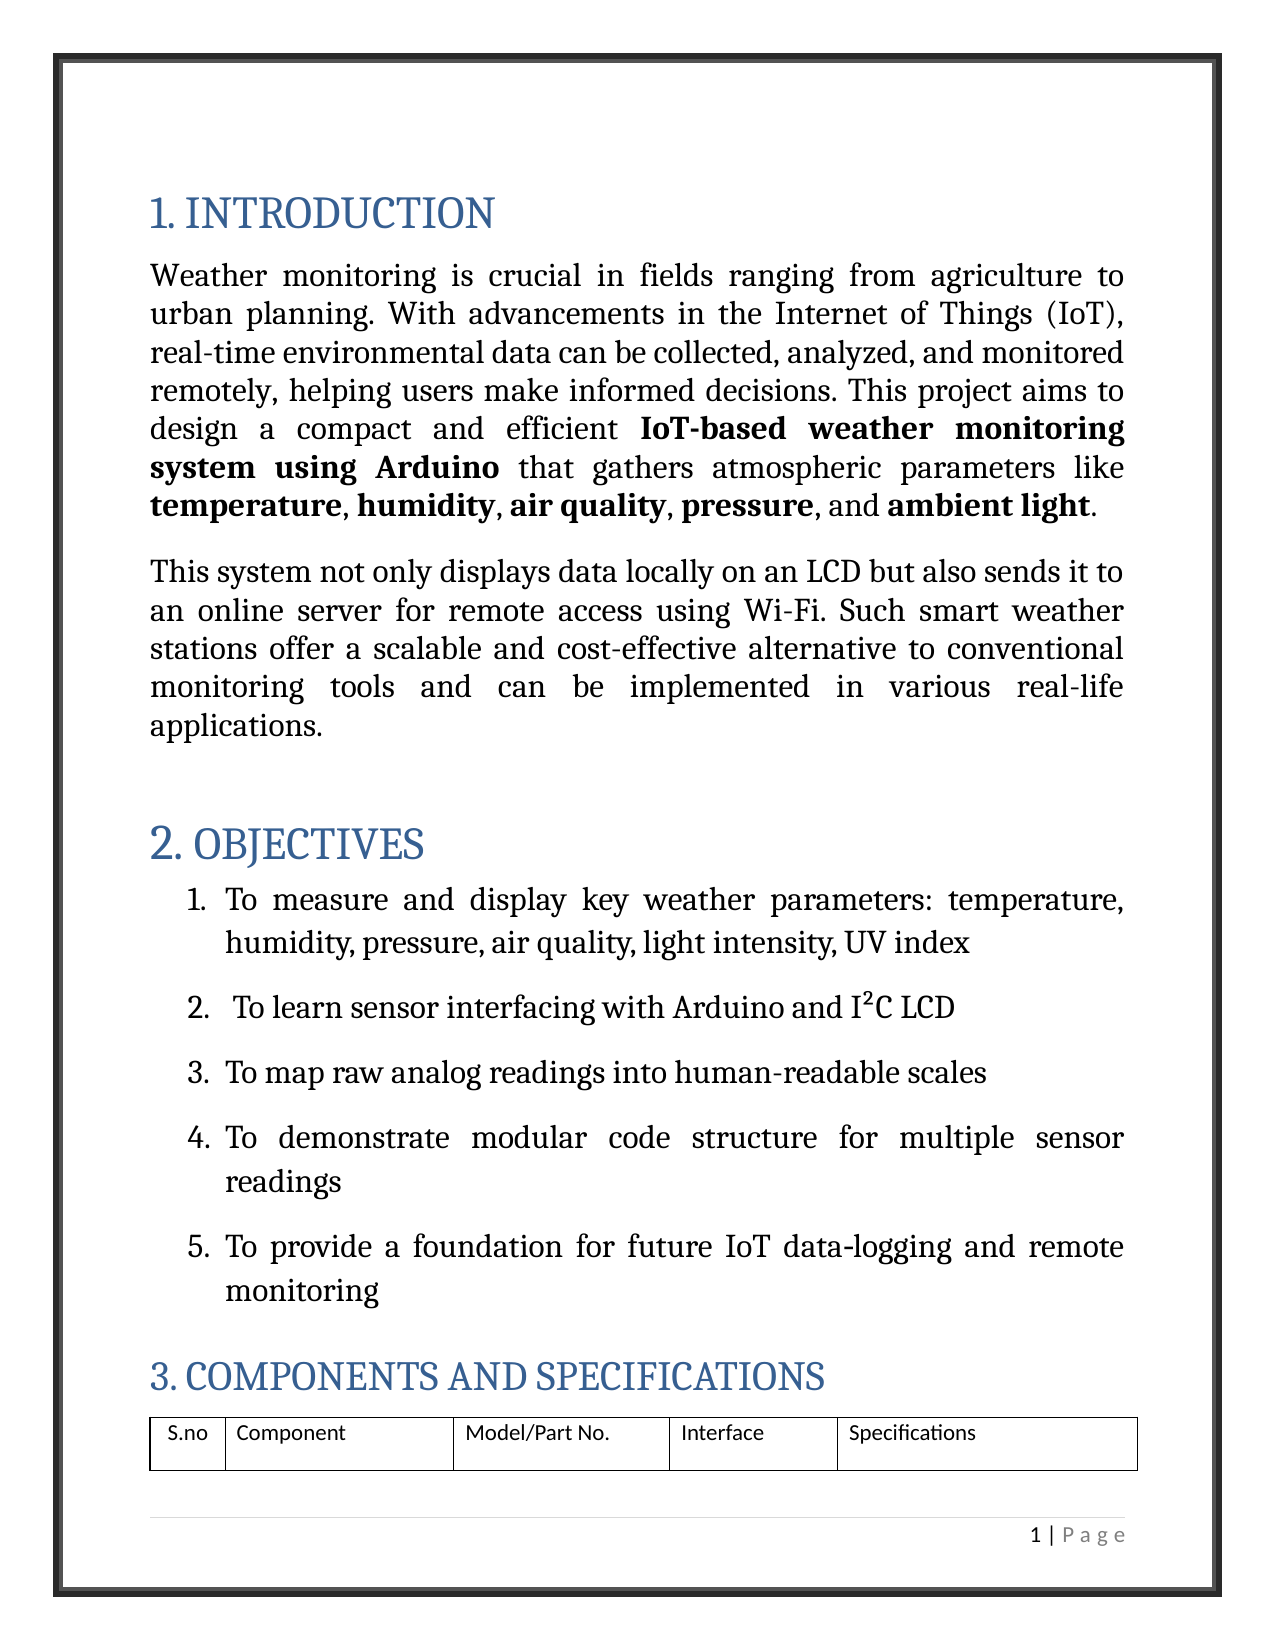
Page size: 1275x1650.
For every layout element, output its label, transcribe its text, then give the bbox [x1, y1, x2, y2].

table_header Component [226, 1418, 453, 1469]
text This system not only displays data locally on an LCD but also sends it to an online server for remote access using Wi-Fi. Such smart weather stations offer a scalable and cost-effective alternative to conventional monitoring tools and can be implemented in various real-life applications. [150, 525, 1125, 744]
list To learn sensor interfacing with Arduino and I²C LCD [187, 989, 1125, 1027]
table_header S.no [151, 1418, 225, 1469]
subtitle 2. OBJECTIVES [150, 814, 1125, 872]
table_header Specifications [838, 1418, 1137, 1469]
subtitle 3. COMPONENTS AND SPECIFICATIONS [150, 1353, 1125, 1401]
table_header Interface [670, 1418, 837, 1469]
table_header Model/Part No. [454, 1418, 669, 1469]
list To measure and display key weather parameters: temperature, humidity, pressure, air quality, light intensity, UV index [187, 880, 1125, 962]
list To provide a foundation for future IoT data‐logging and remote monitoring [187, 1228, 1125, 1310]
list To demonstrate modular code structure for multiple sensor readings [187, 1119, 1125, 1201]
subtitle 1. INTRODUCTION [150, 187, 1125, 240]
text Weather monitoring is crucial in fields ranging from agriculture to urban planning. With advancements in the Internet of Things (IoT), real-time environmental data can be collected, analyzed, and monitored remotely, helping users make informed decisions. This project aims to design a compact and efficient IoT-based weather monitoring system using Arduino that gathers atmospheric parameters like temperature, humidity, air quality, pressure, and ambient light. [150, 256, 1125, 525]
list To map raw analog readings into human-readable scales [187, 1054, 1125, 1092]
